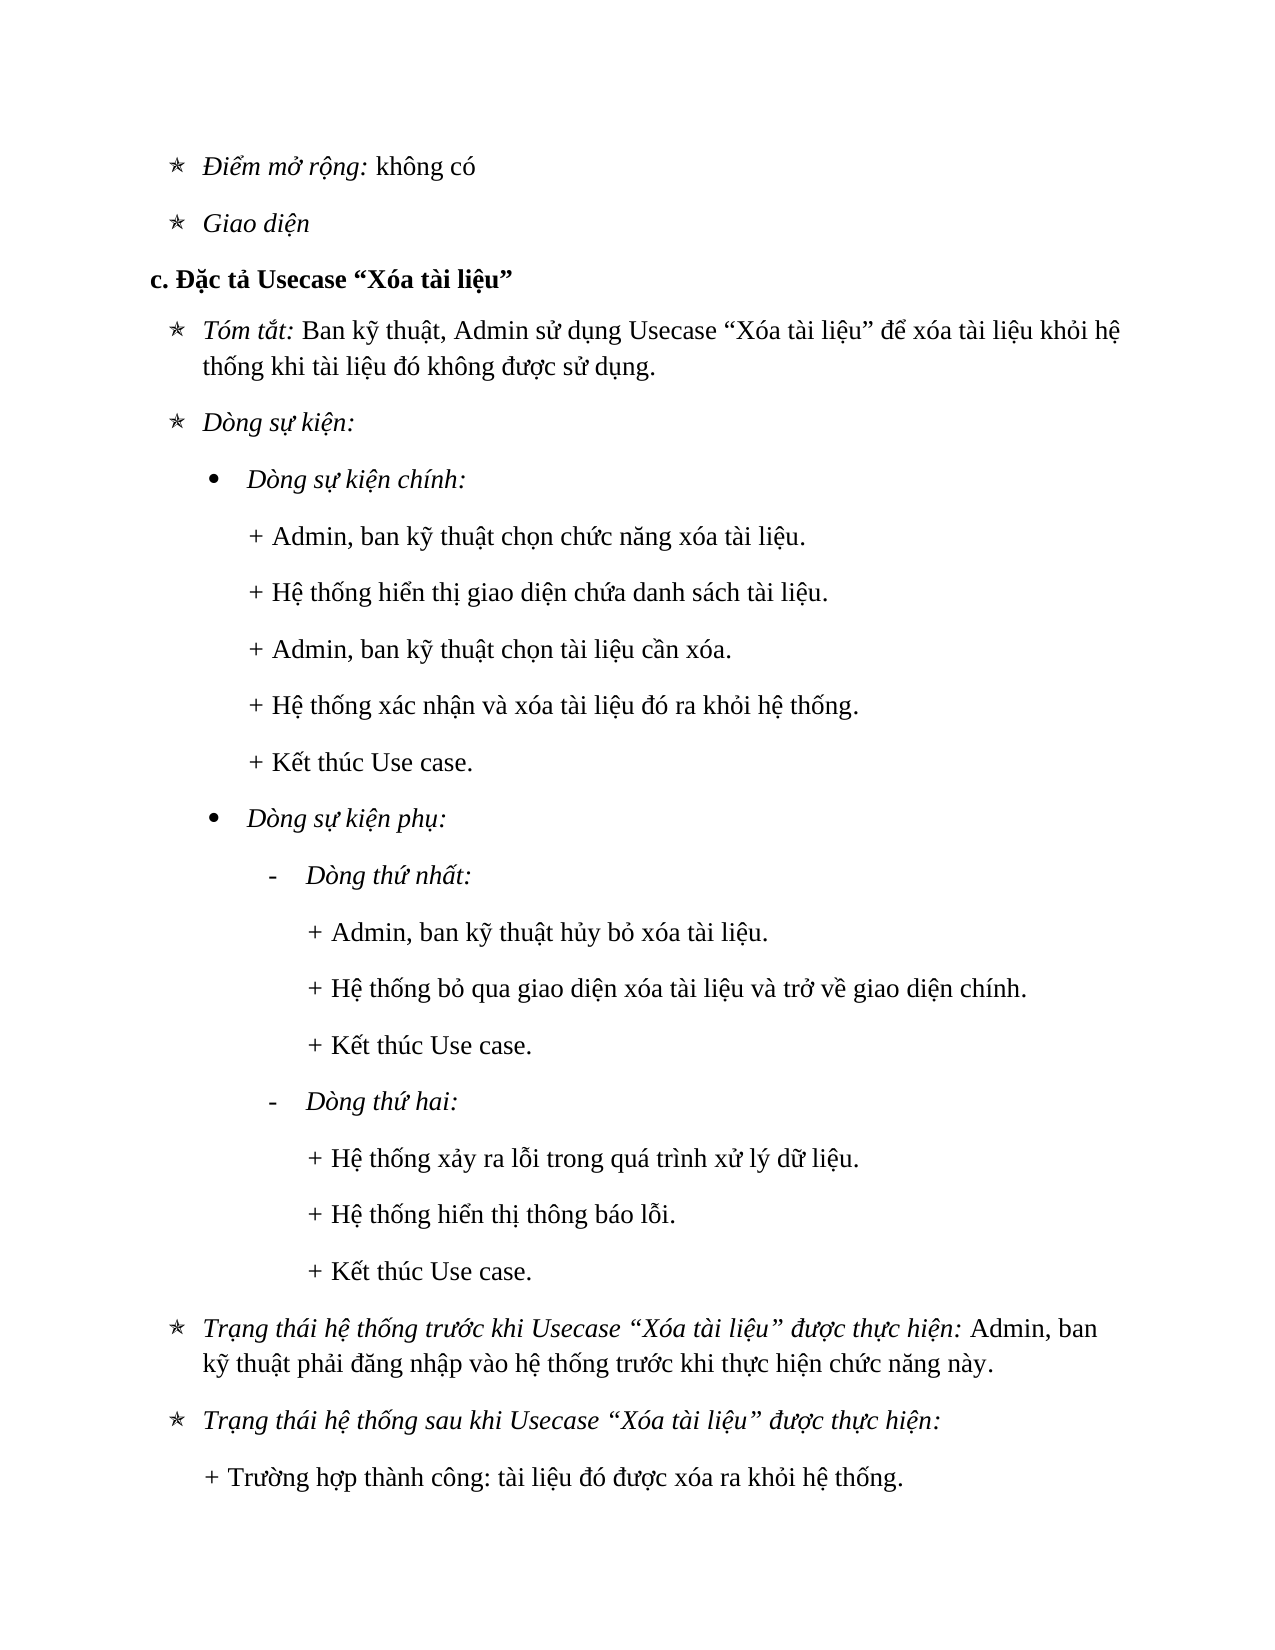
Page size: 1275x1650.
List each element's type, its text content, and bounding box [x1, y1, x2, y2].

list Dòng thứ hai: [268, 1086, 1125, 1117]
list Tóm tắt: Ban kỹ thuật, Admin sử dụng Usecase “Xóa tài liệu” để xóa tài liệu khỏi hệ thống khi tài liệu đó không được sử dụng. [165, 314, 1125, 381]
list Dòng sự kiện: [165, 406, 1125, 437]
list + Admin, ban kỹ thuật chọn tài liệu cần xóa. [247, 633, 1125, 664]
list Điểm mở rộng: không có [165, 150, 1125, 181]
list Trạng thái hệ thống trước khi Usecase “Xóa tài liệu” được thực hiện: Admin, ban kỹ thuật phải đăng nhập vào hệ thống trước khi thực hiện chức năng này. [165, 1312, 1125, 1379]
list + Hệ thống xảy ra lỗi trong quá trình xử lý dữ liệu. [306, 1142, 1125, 1173]
list + Trường hợp thành công: tài liệu đó được xóa ra khỏi hệ thống. [202, 1461, 1125, 1492]
list Dòng sự kiện chính: [209, 463, 1125, 494]
list Trạng thái hệ thống sau khi Usecase “Xóa tài liệu” được thực hiện: [165, 1404, 1125, 1435]
list + Kết thúc Use case. [247, 746, 1125, 777]
list + Admin, ban kỹ thuật hủy bỏ xóa tài liệu. [306, 916, 1125, 947]
list + Kết thúc Use case. [306, 1255, 1125, 1286]
list + Hệ thống hiển thị giao diện chứa danh sách tài liệu. [247, 576, 1125, 607]
list + Hệ thống hiển thị thông báo lỗi. [306, 1199, 1125, 1230]
text c. Đặc tả Usecase “Xóa tài liệu” [150, 263, 1125, 295]
list Giao diện [165, 207, 1125, 238]
list + Kết thúc Use case. [306, 1029, 1125, 1060]
list + Hệ thống bỏ qua giao diện xóa tài liệu và trở về giao diện chính. [306, 972, 1125, 1003]
list Dòng sự kiện phụ: [209, 802, 1125, 834]
list Dòng thứ nhất: [268, 859, 1125, 890]
list + Admin, ban kỹ thuật chọn chức năng xóa tài liệu. [247, 520, 1125, 551]
list + Hệ thống xác nhận và xóa tài liệu đó ra khỏi hệ thống. [247, 689, 1125, 721]
